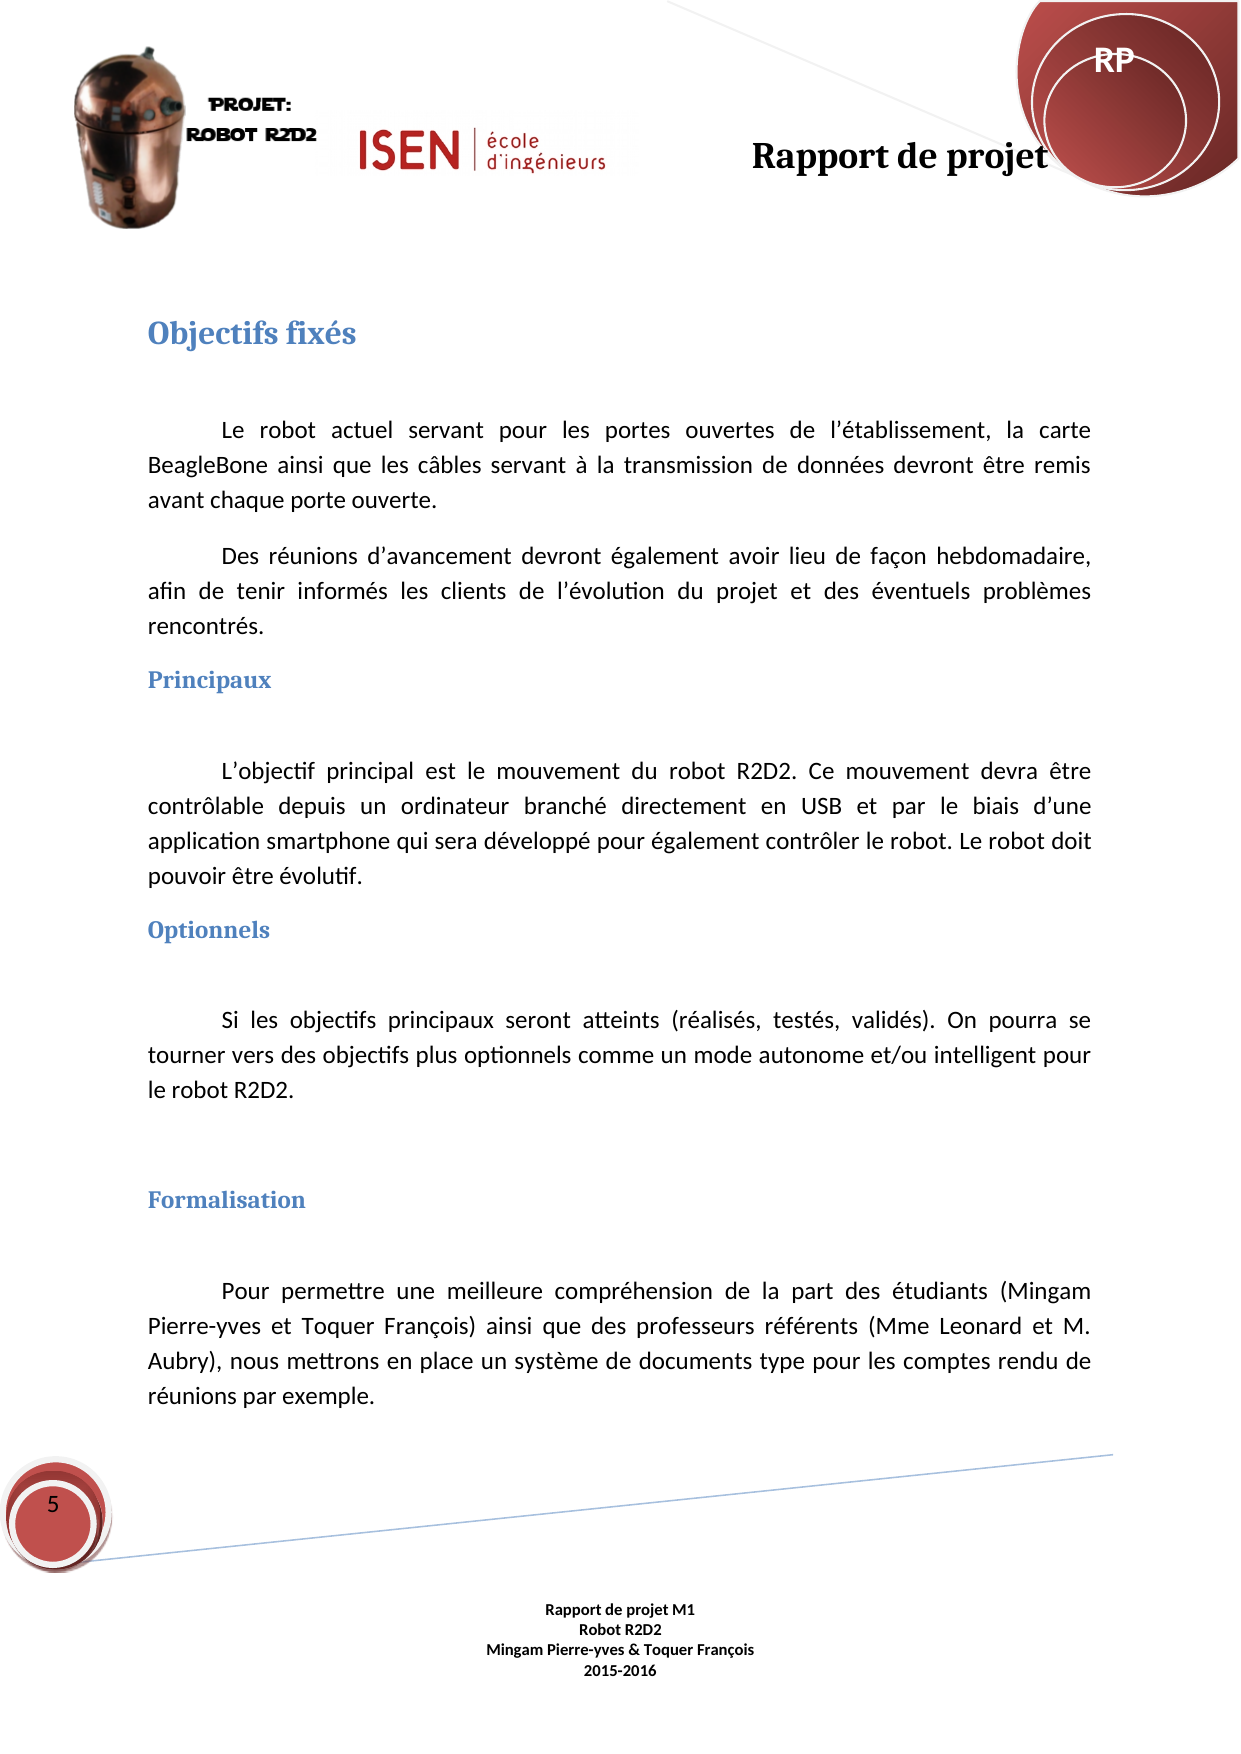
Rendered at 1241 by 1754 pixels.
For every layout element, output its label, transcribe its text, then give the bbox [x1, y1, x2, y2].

picture [71, 3, 639, 255]
subtitle Objectifs fixés [148, 314, 1093, 353]
text Pour permettre une meilleure compréhension de la part des étudiants (Mingam Pierre-yves et Toquer François) ainsi que des professeurs référents (Mme Leonard et M. Aubry), nous mettrons en place un système de documents type pour les comptes rendu de réunions par exemple. [148, 1275, 1093, 1411]
text Le robot actuel servant pour les portes ouvertes de l’établissement, la carte BeagleBone ainsi que les câbles servant à la transmission de données devront être remis avant chaque porte ouverte. [148, 414, 1093, 515]
subtitle Principaux [148, 666, 1093, 695]
subtitle Formalisation [148, 1186, 1093, 1215]
subtitle Optionnels [148, 916, 1093, 944]
text Si les objectifs principaux seront atteints (réalisés, testés, validés). On pourra se tourner vers des objectifs plus optionnels comme un mode autonome et/ou intelligent pour le robot R2D2. [148, 1005, 1093, 1105]
text L’objectif principal est le mouvement du robot R2D2. Ce mouvement devra être contrôlable depuis un ordinateur branché directement en USB et par le biais d’une application smartphone qui sera développé pour également contrôler le robot. Le robot doit pouvoir être évolutif. [148, 755, 1093, 891]
text Des réunions d’avancement devront également avoir lieu de façon hebdomadaire, afin de tenir informés les clients de l’évolution du projet et des éventuels problèmes rencontrés. [148, 540, 1093, 641]
